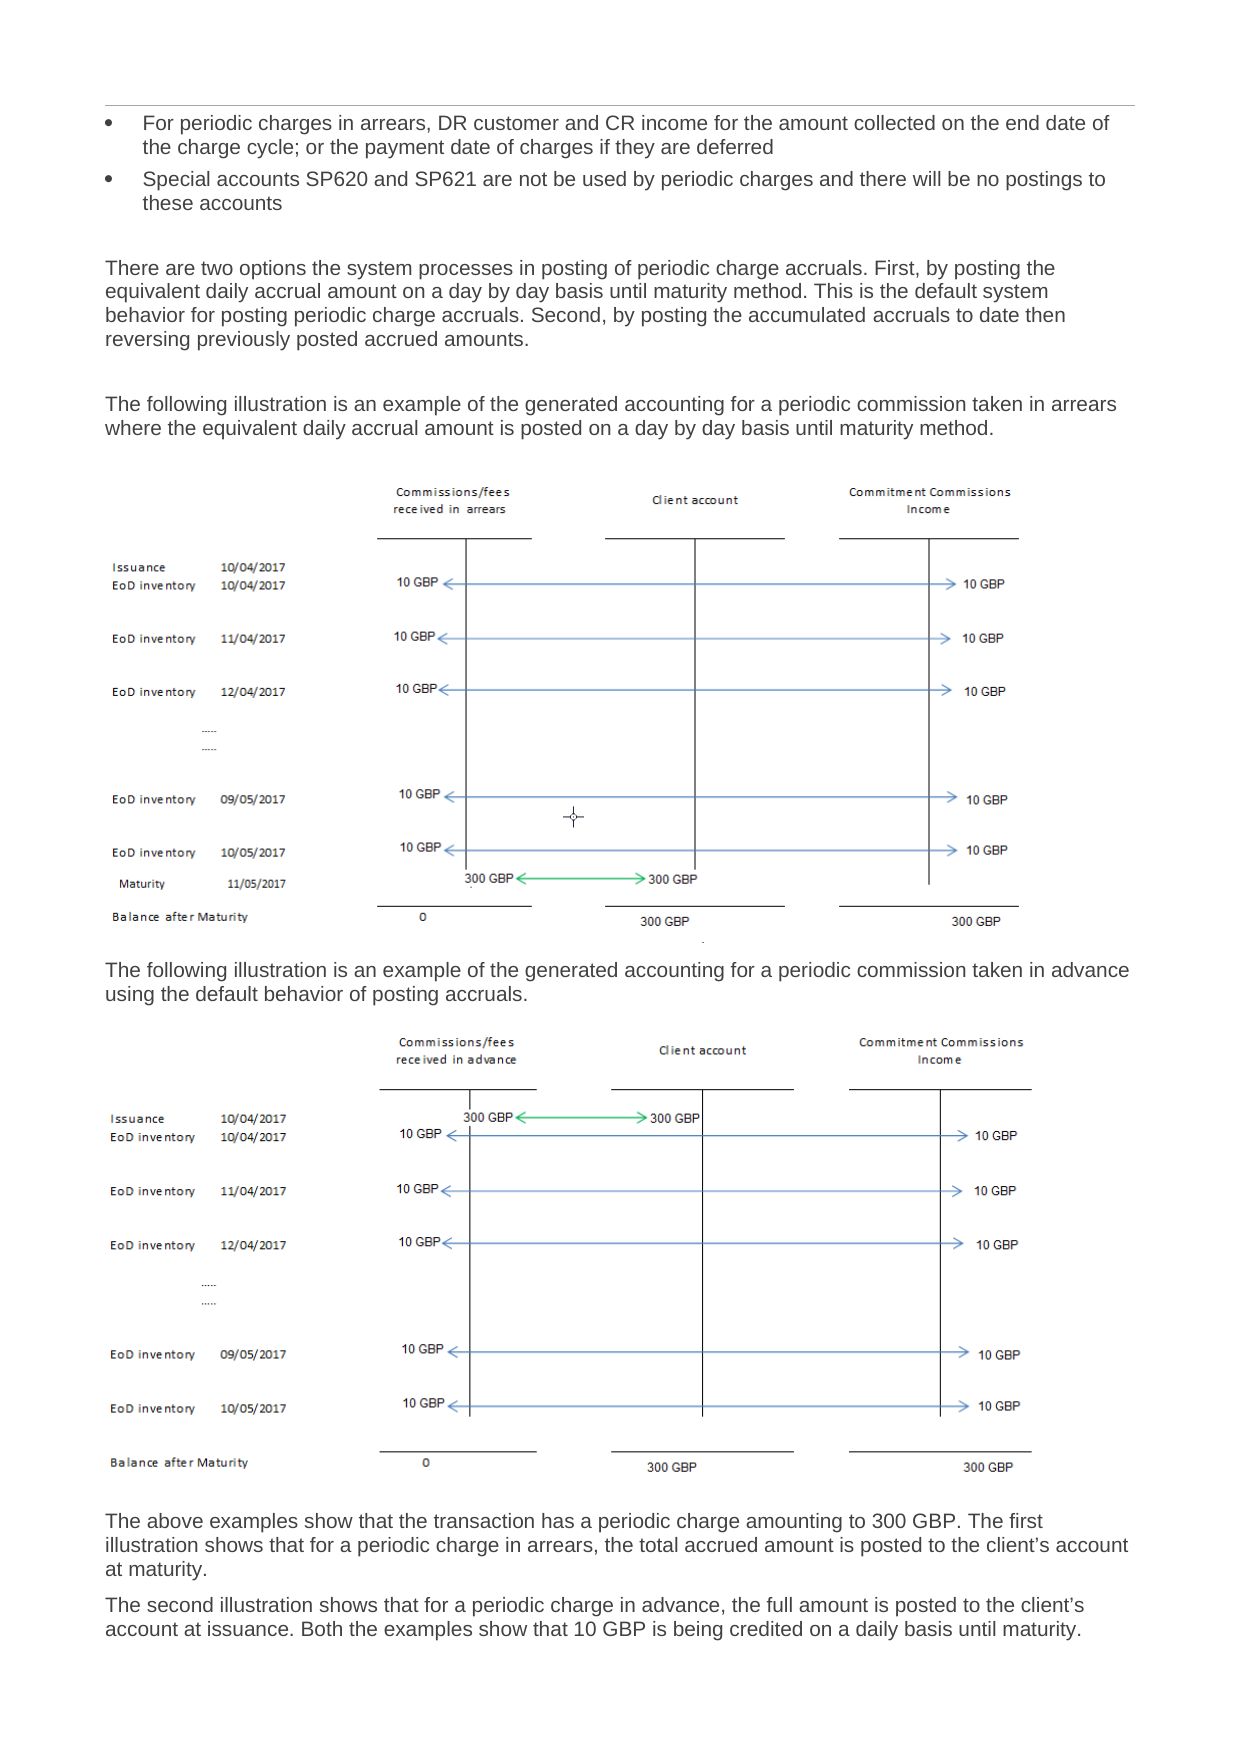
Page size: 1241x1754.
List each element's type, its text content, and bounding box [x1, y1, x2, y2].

picture [105, 480, 1046, 950]
picture [105, 1031, 1046, 1484]
text For periodic charges in arrears, DR customer and CR income for the amount collected on the end date of the charge cycle; or the payment date of charges if they are deferred [105, 110, 1135, 158]
text Special accounts SP620 and SP621 are not be used by periodic charges and there will be no postings to these accounts [105, 167, 1135, 215]
list The following illustration is an example of the generated accounting for a periodic commission taken in advance using the default behavior of posting accruals. [105, 958, 1135, 1006]
text The second illustration shows that for a periodic charge in advance, the full amount is posted to the client’s account at issuance. Both the examples show that 10 GBP is being credited on a daily basis until maturity. [105, 1593, 1135, 1641]
text The above examples show that the transaction has a periodic charge amounting to 300 GBP. The first illustration shows that for a periodic charge in arrears, the total accrued amount is posted to the client’s account at maturity. [105, 1509, 1135, 1581]
list There are two options the system processes in posting of periodic charge accruals. First, by posting the equivalent daily accrual amount on a day by day basis until maturity method. This is the default system behavior for posting periodic charge accruals. Second, by posting the accumulated accruals to date then reversing previously posted accrued amounts. [105, 255, 1135, 351]
list The following illustration is an example of the generated accounting for a periodic commission taken in arrears where the equivalent daily accrual amount is posted on a day by day basis until maturity method. [105, 392, 1135, 440]
